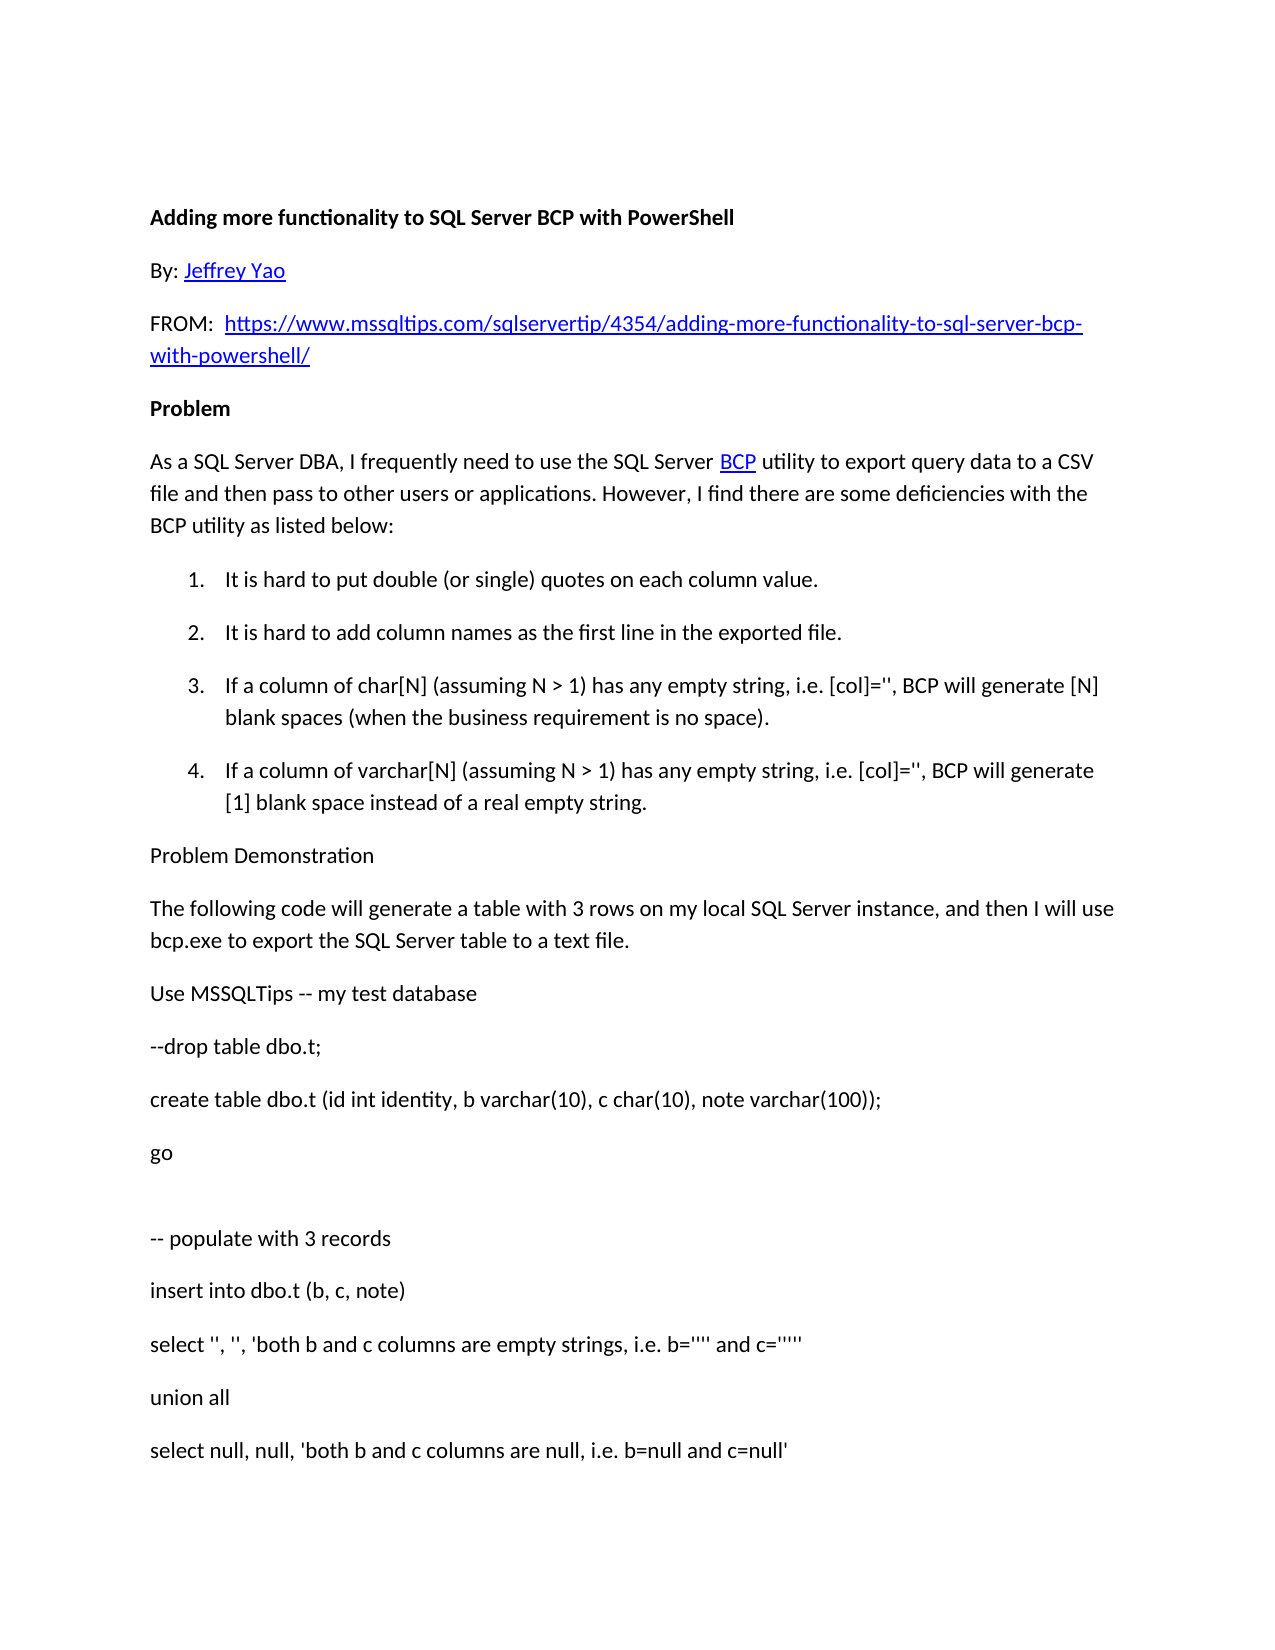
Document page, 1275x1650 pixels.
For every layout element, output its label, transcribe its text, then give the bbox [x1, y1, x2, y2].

text go [150, 1138, 1125, 1199]
text Problem Demonstration [150, 841, 1125, 869]
text union all [150, 1383, 1125, 1411]
text insert into dbo.t (b, c, note) [150, 1277, 1125, 1305]
text By: Jeffrey Yao [150, 256, 1125, 284]
list If a column of varchar[N] (assuming N > 1) has any empty string, i.e. [col]='', BCP will generate [1] blank space instead of a real empty string. [187, 756, 1125, 816]
text The following code will generate a table with 3 rows on my local SQL Server instance, and then I will use bcp.exe to export the SQL Server table to a text file. [150, 894, 1125, 954]
text FROM: https://www.mssqltips.com/sqlservertip/4354/adding-more-functionality-to-sql-server-bcp-with-powershell/ [150, 309, 1125, 369]
text select '', '', 'both b and c columns are empty strings, i.e. b='''' and c=''''' [150, 1330, 1125, 1358]
text --drop table dbo.t; [150, 1032, 1125, 1060]
text Problem [150, 394, 1125, 422]
text Use MSSQLTips -- my test database [150, 979, 1125, 1007]
list It is hard to add column names as the first line in the exported file. [187, 618, 1125, 646]
text As a SQL Server DBA, I frequently need to use the SQL Server BCP utility to export query data to a CSV file and then pass to other users or applications. However, I find there are some deficiencies with the BCP utility as listed below: [150, 447, 1125, 540]
text -- populate with 3 records [150, 1224, 1125, 1252]
list It is hard to put double (or single) quotes on each column value. [187, 565, 1125, 593]
text Adding more functionality to SQL Server BCP with PowerShell [150, 203, 1125, 231]
list If a column of char[N] (assuming N > 1) has any empty string, i.e. [col]='', BCP will generate [N] blank spaces (when the business requirement is no space). [187, 671, 1125, 731]
text create table dbo.t (id int identity, b varchar(10), c char(10), note varchar(100)); [150, 1085, 1125, 1113]
text select null, null, 'both b and c columns are null, i.e. b=null and c=null' [150, 1436, 1125, 1464]
